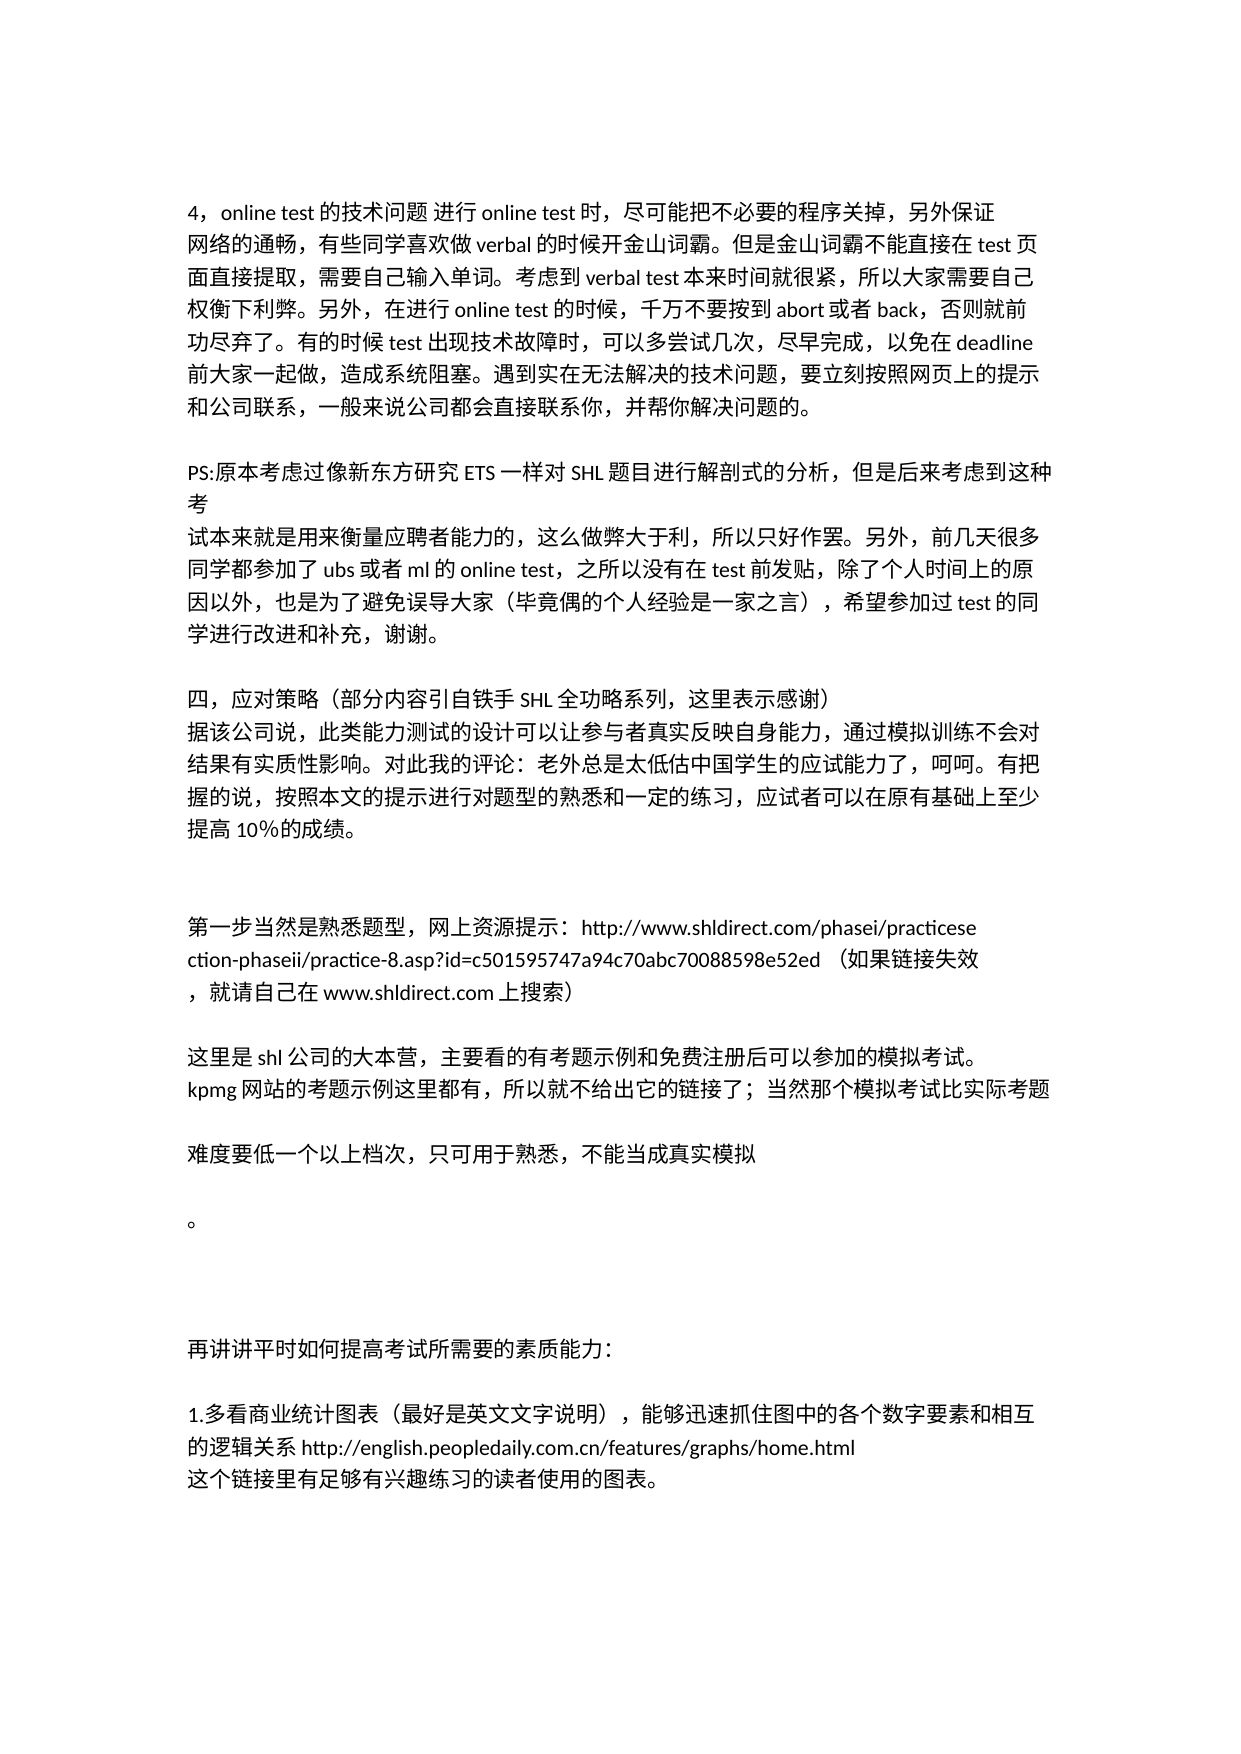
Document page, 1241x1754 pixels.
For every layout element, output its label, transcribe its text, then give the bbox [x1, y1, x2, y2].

text 权衡下利弊。另外，在进行online test的时候，千万不要按到abort或者back，否则就前 [187, 292, 1053, 324]
text 的逻辑关系http://english.peopledaily.com.cn/features/graphs/home.html [187, 1429, 1053, 1462]
text 功尽弃了。有的时候test出现技术故障时，可以多尝试几次，尽早完成，以免在deadline [187, 324, 1053, 357]
text ，就请自己在www.shldirect.com上搜索） [187, 974, 1053, 1007]
text 结果有实质性影响。对此我的评论：老外总是太低估中国学生的应试能力了，呵呵。有把 [187, 747, 1053, 779]
text 因以外，也是为了避免误导大家（毕竟偶的个人经验是一家之言），希望参加过test的同 [187, 584, 1053, 617]
text ction-phaseii/practice-8.asp?id=c501595747a94c70abc70088598e52ed （如果链接失效 [187, 942, 1053, 974]
text 学进行改进和补充，谢谢。 [187, 617, 1053, 649]
text 同学都参加了ubs或者ml的online test，之所以没有在test前发贴，除了个人时间上的原 [187, 552, 1053, 584]
text kpmg网站的考题示例这里都有，所以就不给出它的链接了；当然那个模拟考试比实际考题 [187, 1072, 1053, 1104]
text 试本来就是用来衡量应聘者能力的，这么做弊大于利，所以只好作罢。另外，前几天很多 [187, 519, 1053, 552]
text 4，online test的技术问题 进行online test时，尽可能把不必要的程序关掉，另外保证 [187, 194, 1053, 227]
text 据该公司说，此类能力测试的设计可以让参与者真实反映自身能力，通过模拟训练不会对 [187, 714, 1053, 747]
text 第一步当然是熟悉题型，网上资源提示：http://www.shldirect.com/phasei/practicese [187, 909, 1053, 942]
text 难度要低一个以上档次，只可用于熟悉，不能当成真实模拟 [187, 1137, 1053, 1169]
text 1.多看商业统计图表（最好是英文文字说明），能够迅速抓住图中的各个数字要素和相互 [187, 1397, 1053, 1429]
text PS:原本考虑过像新东方研究ETS一样对SHL题目进行解剖式的分析，但是后来考虑到这种考 [187, 454, 1053, 519]
text 再讲讲平时如何提高考试所需要的素质能力： [187, 1332, 1053, 1364]
text 。 [187, 1202, 1053, 1234]
text 前大家一起做，造成系统阻塞。遇到实在无法解决的技术问题，要立刻按照网页上的提示 [187, 357, 1053, 389]
text 和公司联系，一般来说公司都会直接联系你，并帮你解决问题的。 [187, 389, 1053, 422]
text 网络的通畅，有些同学喜欢做verbal的时候开金山词霸。但是金山词霸不能直接在test页 [187, 227, 1053, 259]
text 这里是shl公司的大本营，主要看的有考题示例和免费注册后可以参加的模拟考试。 [187, 1039, 1053, 1072]
text 这个链接里有足够有兴趣练习的读者使用的图表。 [187, 1462, 1053, 1494]
text 握的说，按照本文的提示进行对题型的熟悉和一定的练习，应试者可以在原有基础上至少 [187, 779, 1053, 812]
text 面直接提取，需要自己输入单词。考虑到verbal test本来时间就很紧，所以大家需要自己 [187, 259, 1053, 292]
text 提高10％的成绩。 [187, 812, 1053, 844]
text 四，应对策略（部分内容引自铁手SHL全功略系列，这里表示感谢） [187, 682, 1053, 714]
